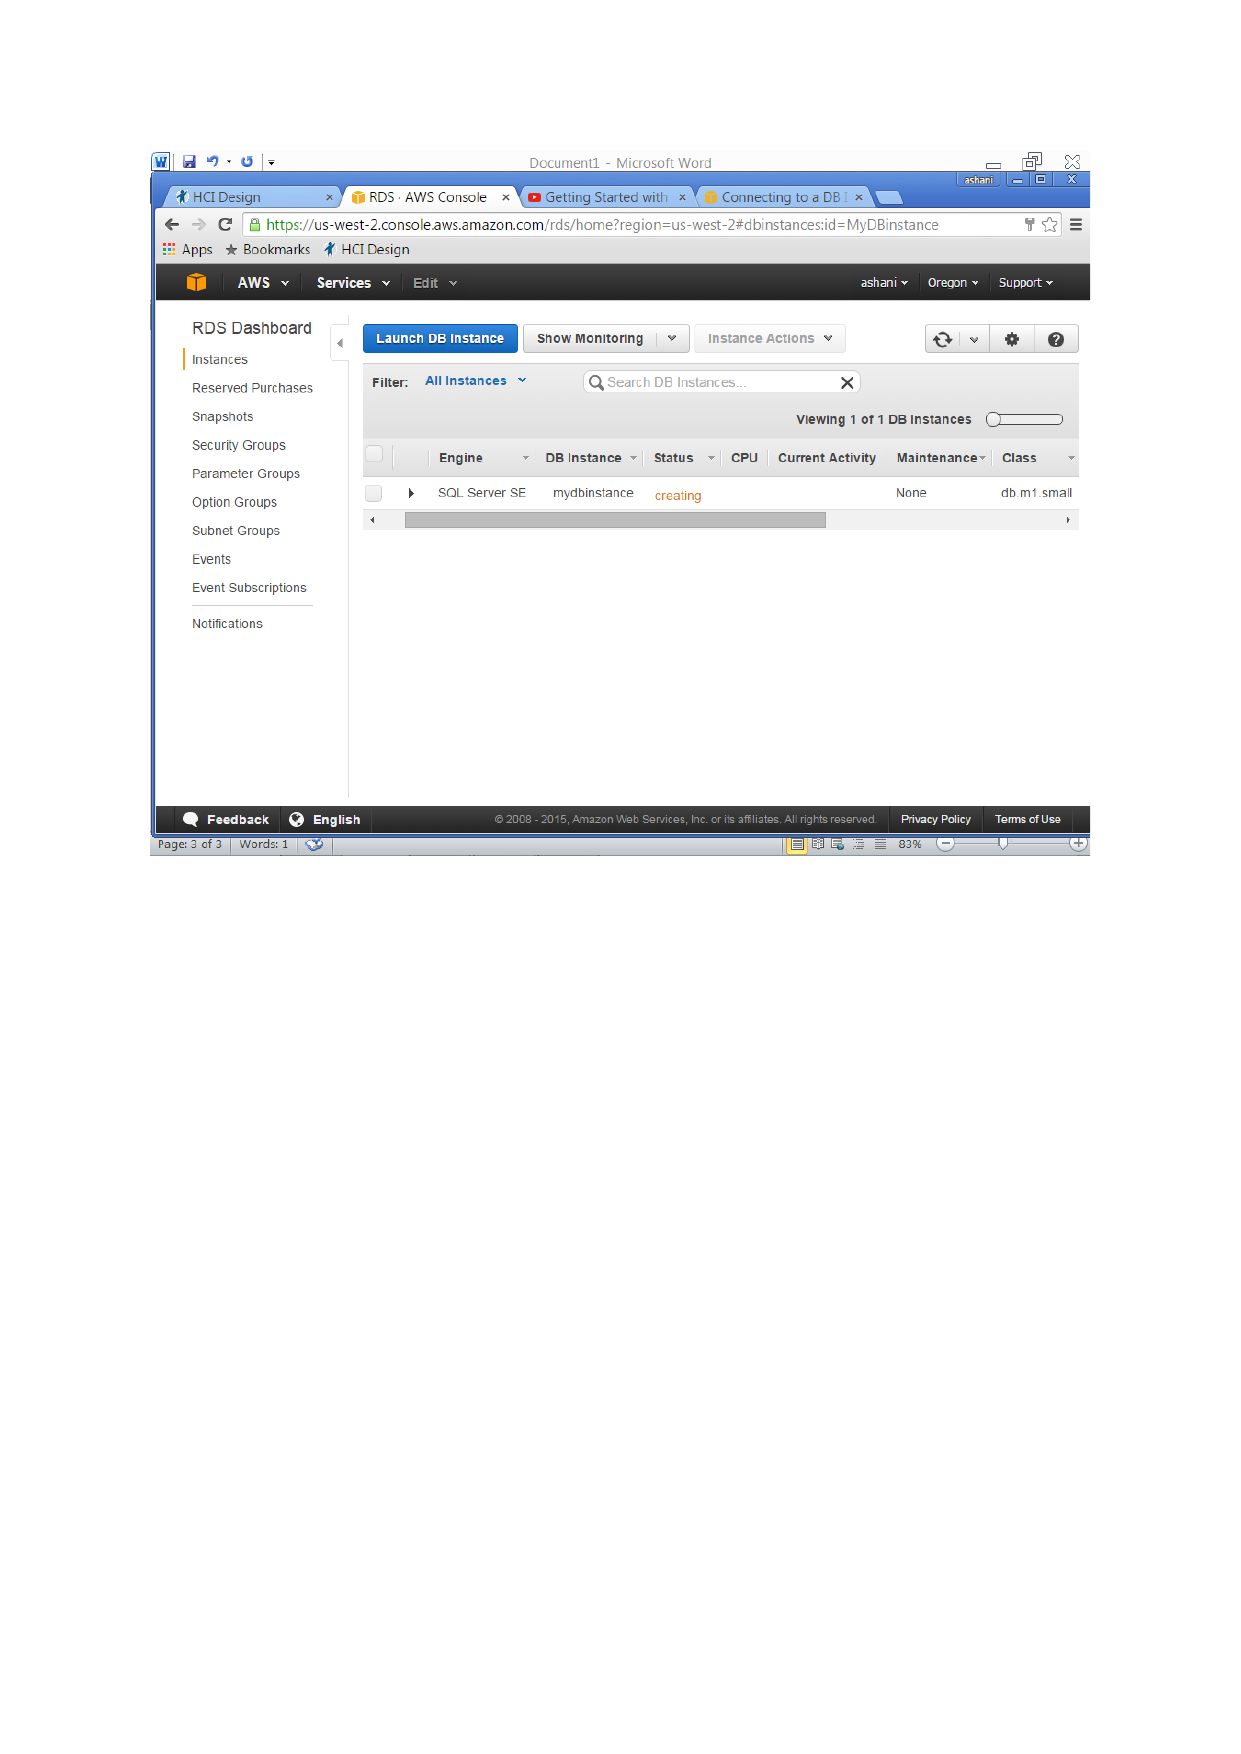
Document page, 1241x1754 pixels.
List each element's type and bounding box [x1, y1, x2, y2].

picture [150, 150, 1091, 856]
